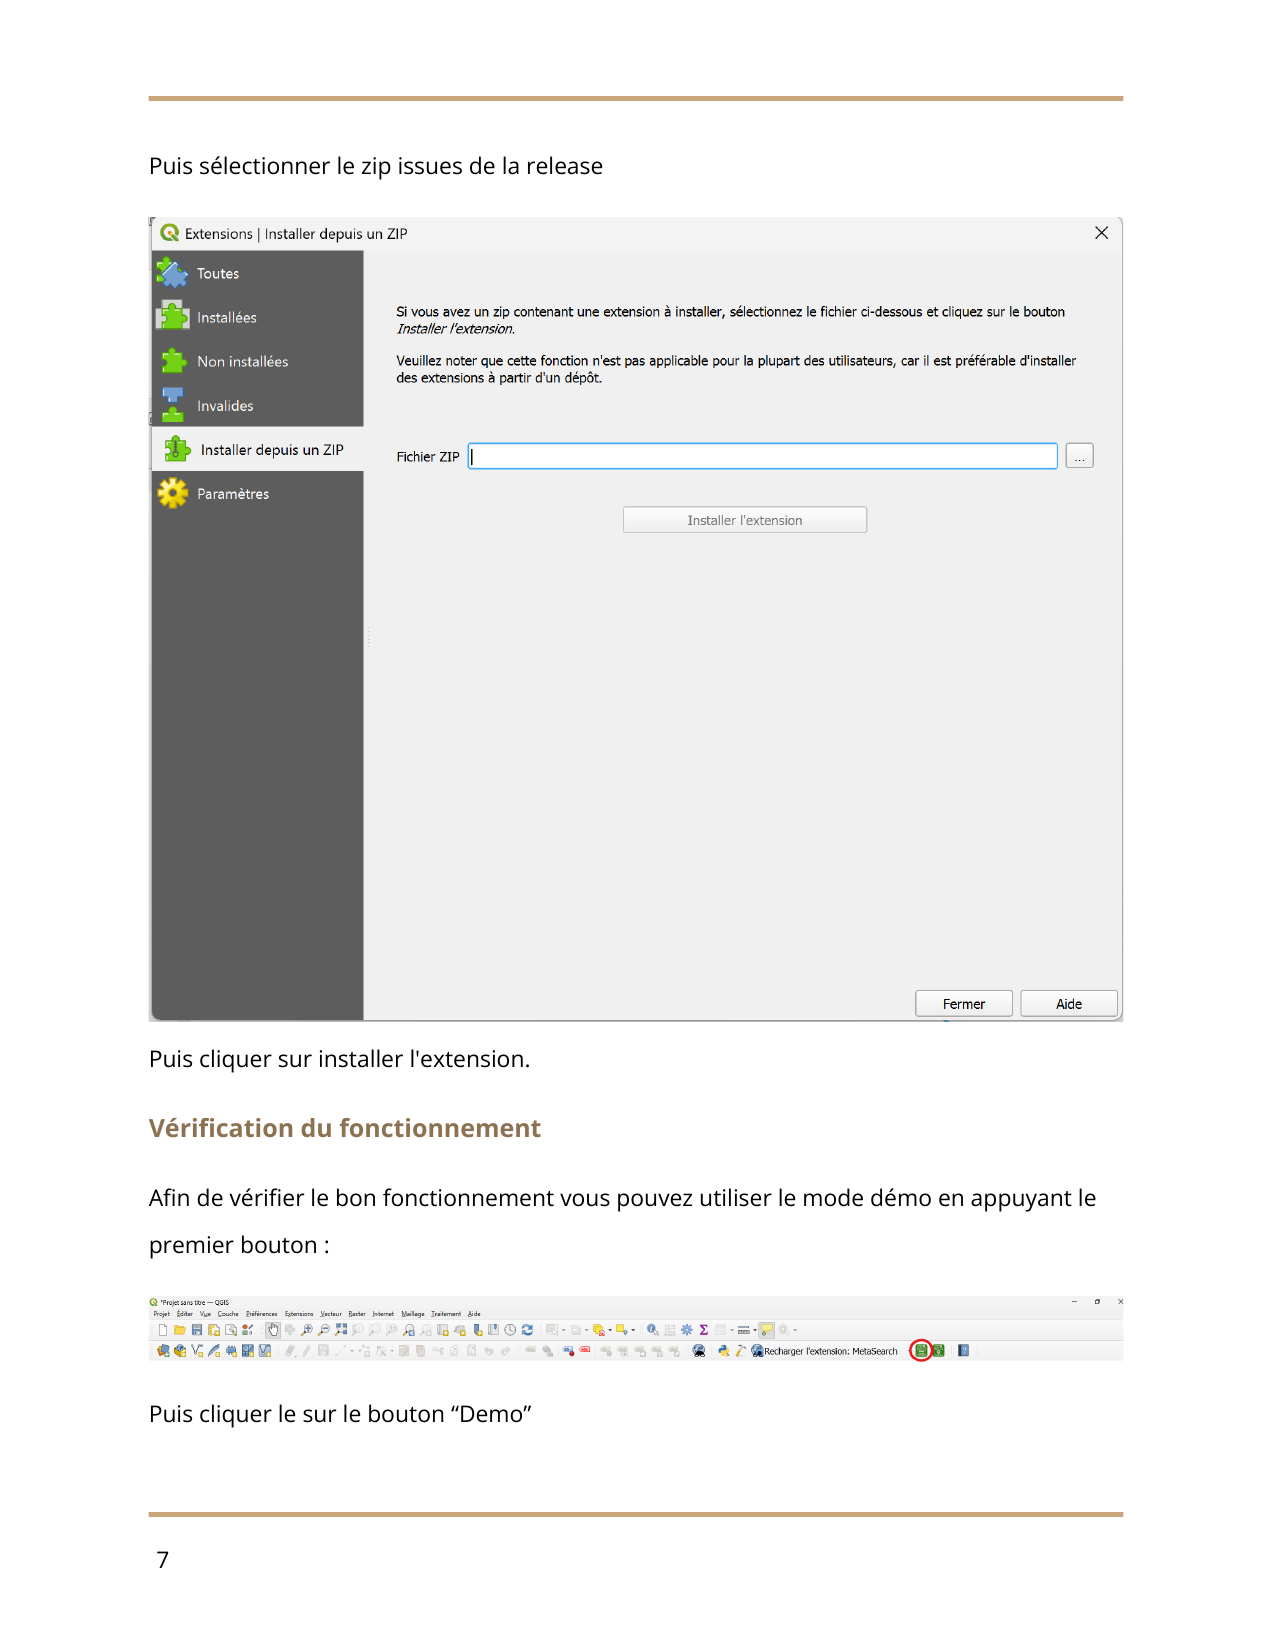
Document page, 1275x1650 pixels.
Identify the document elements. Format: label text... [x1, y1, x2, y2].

subtitle Vérification du fonctionnement [148, 1110, 1125, 1144]
text Afin de vérifier le bon fonctionnement vous pouvez utiliser le mode démo en appuyant le premier bouton : [148, 1182, 1125, 1260]
picture [148, 96, 1124, 101]
text Puis cliquer sur installer l'extension. [148, 1043, 1125, 1074]
picture [148, 1512, 1124, 1517]
picture [148, 217, 1124, 1022]
text Puis cliquer le sur le bouton “Demo” [148, 1398, 1125, 1429]
picture [148, 1296, 1124, 1362]
text Puis sélectionner le zip issues de la release [148, 150, 1125, 181]
